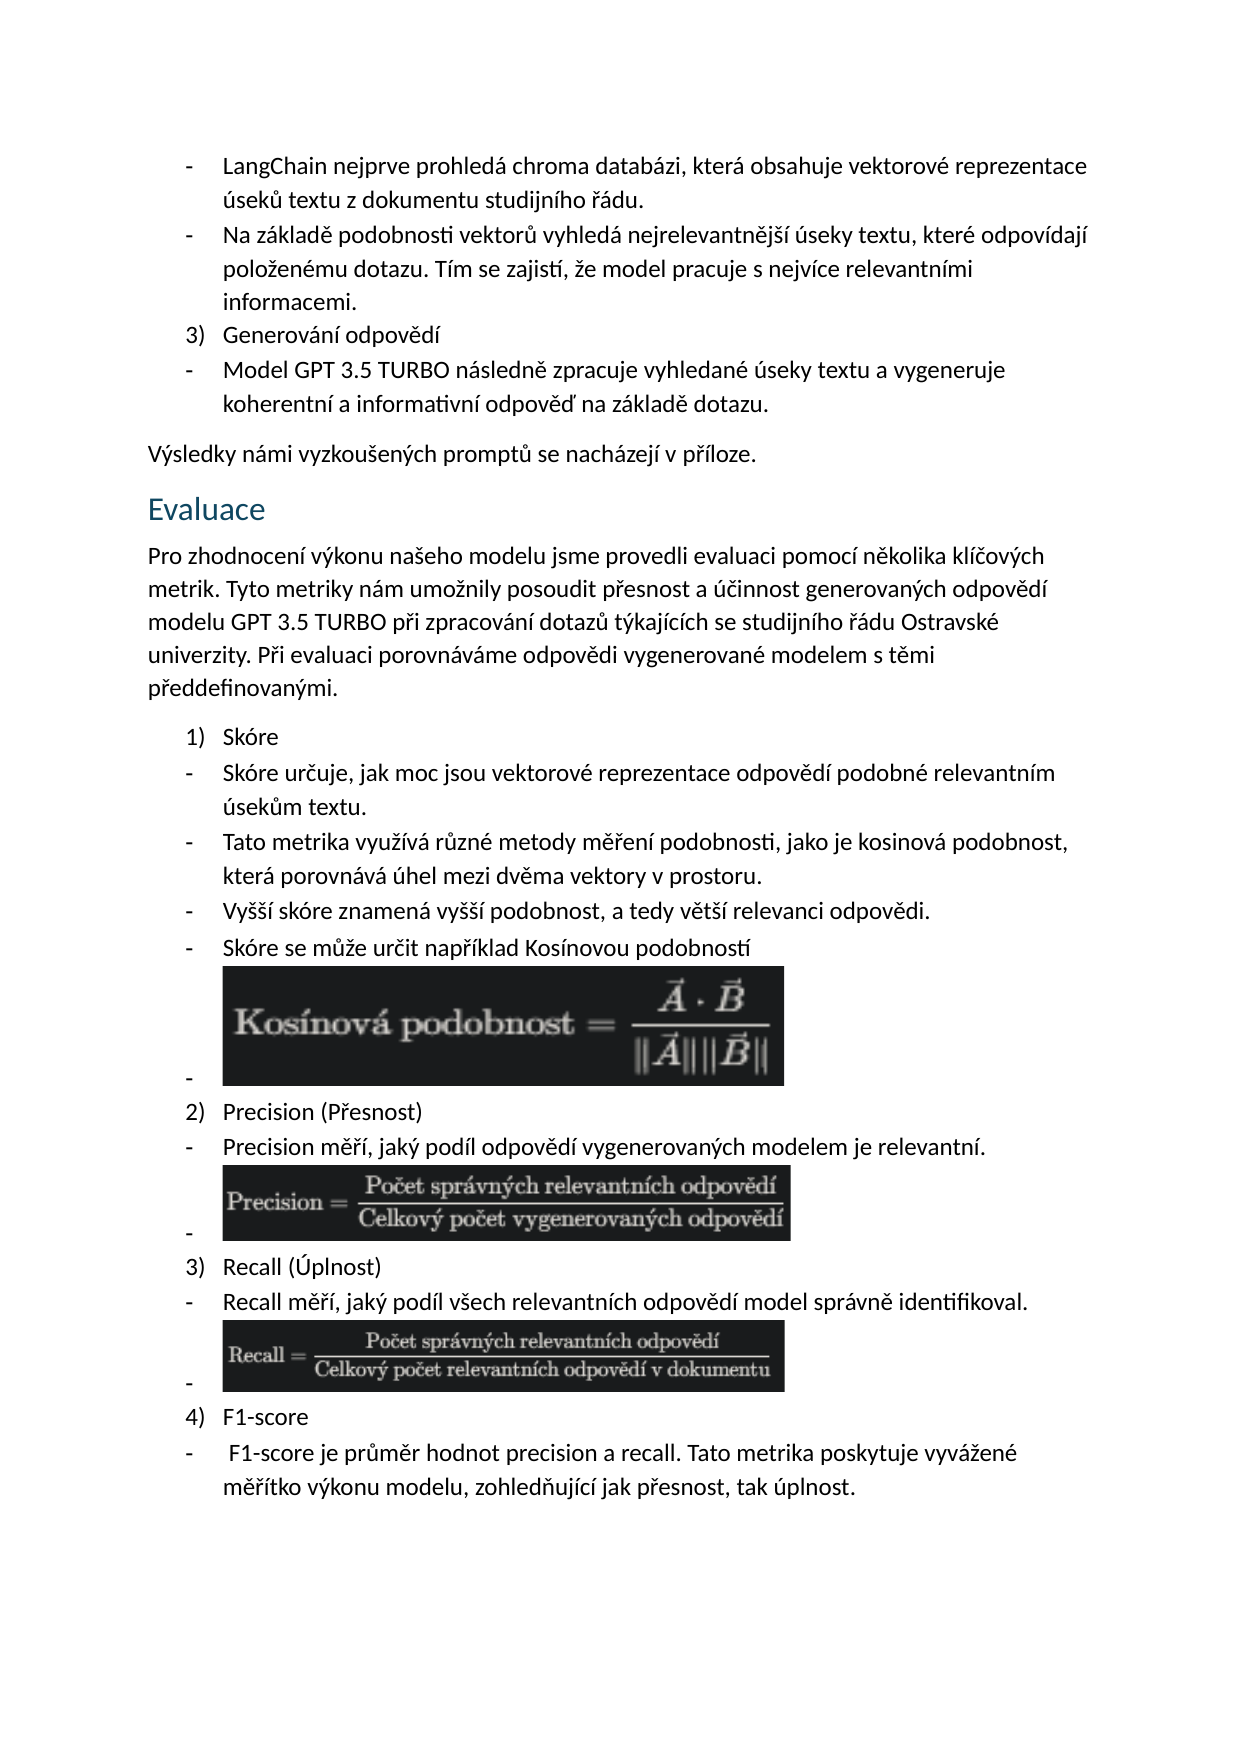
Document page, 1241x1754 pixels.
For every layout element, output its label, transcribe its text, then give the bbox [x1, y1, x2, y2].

list Precision (Přesnost) [185, 1096, 1093, 1127]
list Generování odpovědí [185, 319, 1093, 350]
list Na základě podobnosti vektorů vyhledá nejrelevantnější úseky textu, které odpovídají položenému dotazu. Tím se zajistí, že model pracuje s nejvíce relevantními informacemi. [185, 217, 1093, 317]
text Pro zhodnocení výkonu našeho modelu jsme provedli evaluaci pomocí několika klíčových metrik. Tyto metriky nám umožnily posoudit přesnost a účinnost generovaných odpovědí modelu GPT 3.5 TURBO při zpracování dotazů týkajících se studijního řádu Ostravské univerzity. Při evaluaci porovnáváme odpovědi vygenerované modelem s těmi předdefinovanými. [148, 540, 1093, 702]
list LangChain nejprve prohledá chroma databázi, která obsahuje vektorové reprezentace úseků textu z dokumentu studijního řádu. [185, 148, 1093, 214]
list Recall měří, jaký podíl všech relevantních odpovědí model správně identifikoval. [185, 1284, 1093, 1318]
list F1-score je průměr hodnot precision a recall. Tato metrika poskytuje vyvážené měřítko výkonu modelu, zohledňující jak přesnost, tak úplnost. [185, 1434, 1093, 1501]
list Skóre [185, 721, 1093, 752]
list Skóre se může určit například Kosínovou podobností [185, 930, 1093, 964]
list Recall (Úplnost) [185, 1251, 1093, 1281]
list Model GPT 3.5 TURBO následně zpracuje vyhledané úseky textu a vygeneruje koherentní a informativní odpověď na základě dotazu. [185, 352, 1093, 419]
picture [222, 966, 785, 1086]
list Precision měří, jaký podíl odpovědí vygenerovaných modelem je relevantní. [185, 1129, 1093, 1163]
list F1-score [185, 1401, 1093, 1432]
picture [222, 1165, 791, 1241]
list Skóre určuje, jak moc jsou vektorové reprezentace odpovědí podobné relevantním úsekům textu. [185, 754, 1093, 821]
list Tato metrika využívá různé metody měření podobnosti, jako je kosinová podobnost, která porovnává úhel mezi dvěma vektory v prostoru. [185, 824, 1093, 891]
list Vyšší skóre znamená vyšší podobnost, a tedy větší relevanci odpovědi. [185, 893, 1093, 927]
picture [222, 1320, 785, 1392]
subtitle Evaluace [148, 488, 1093, 528]
text Výsledky námi vyzkoušených promptů se nacházejí v příloze. [148, 438, 1093, 469]
